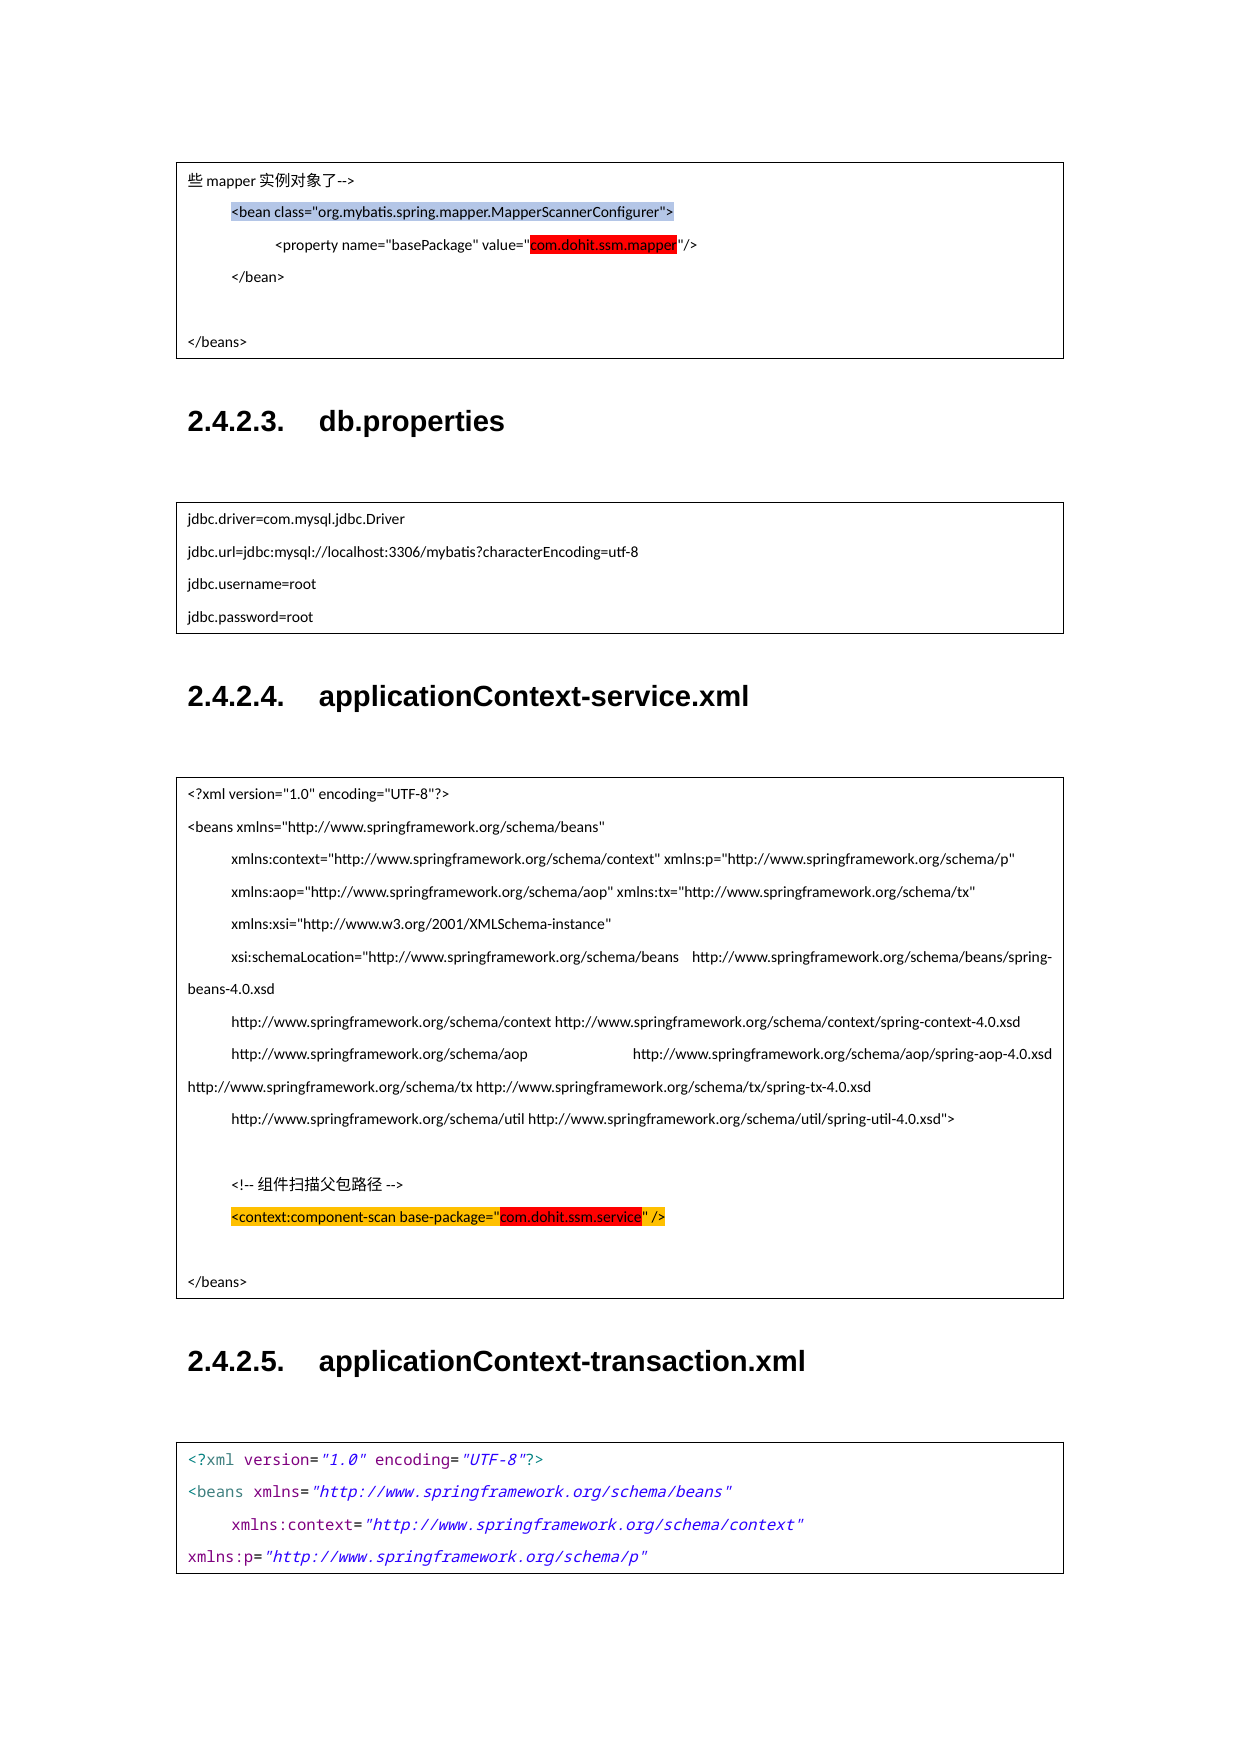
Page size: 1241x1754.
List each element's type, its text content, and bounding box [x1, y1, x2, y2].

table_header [177, 163, 1063, 358]
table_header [177, 1443, 1063, 1573]
subtitle db.properties [187, 388, 1053, 453]
subtitle applicationContext-transaction.xml [187, 1328, 1053, 1393]
table_header jdbc.driver=com.mysql.jdbc.Driver jdbc.url=jdbc:mysql://localhost:3306/mybatis?characterEncoding=utf-8 jdbc.username=root jdbc.password=root [177, 503, 1063, 633]
table_header <?xml version="1.0" encoding="UTF-8"?> <beans xmlns="http://www.springframework.org/schema/beans" xmlns:context="http://www.springframework.org/schema/context" xmlns:p="http://www.springframework.org/schema/p" xmlns:aop="http://www.springframework.org/schema/aop" xmlns:tx="http://www.springframework.org/schema/tx" xmlns:xsi="http://www.w3.org/2001/XMLSchema-instance" xsi:schemaLocation="http://www.springframework.org/schema/beans http://www.springframework.org/schema/beans/spring-beans-4.0.xsd http://www.springframework.org/schema/context http://www.springframework.org/schema/context/spring-context-4.0.xsd http://www.springframework.org/schema/aop http://www.springframework.org/schema/aop/spring-aop-4.0.xsd http://www.springframework.org/schema/tx http://www.springframework.org/schema/tx/spring-tx-4.0.xsd http://www.springframework.org/schema/util http://www.springframework.org/schema/util/spring-util-4.0.xsd"> <!-- 组件扫描父包路径 --> <context:component-scan base-package="com.dohit.ssm.service" /> </beans> [177, 778, 1063, 1298]
subtitle applicationContext-service.xml [187, 663, 1053, 728]
